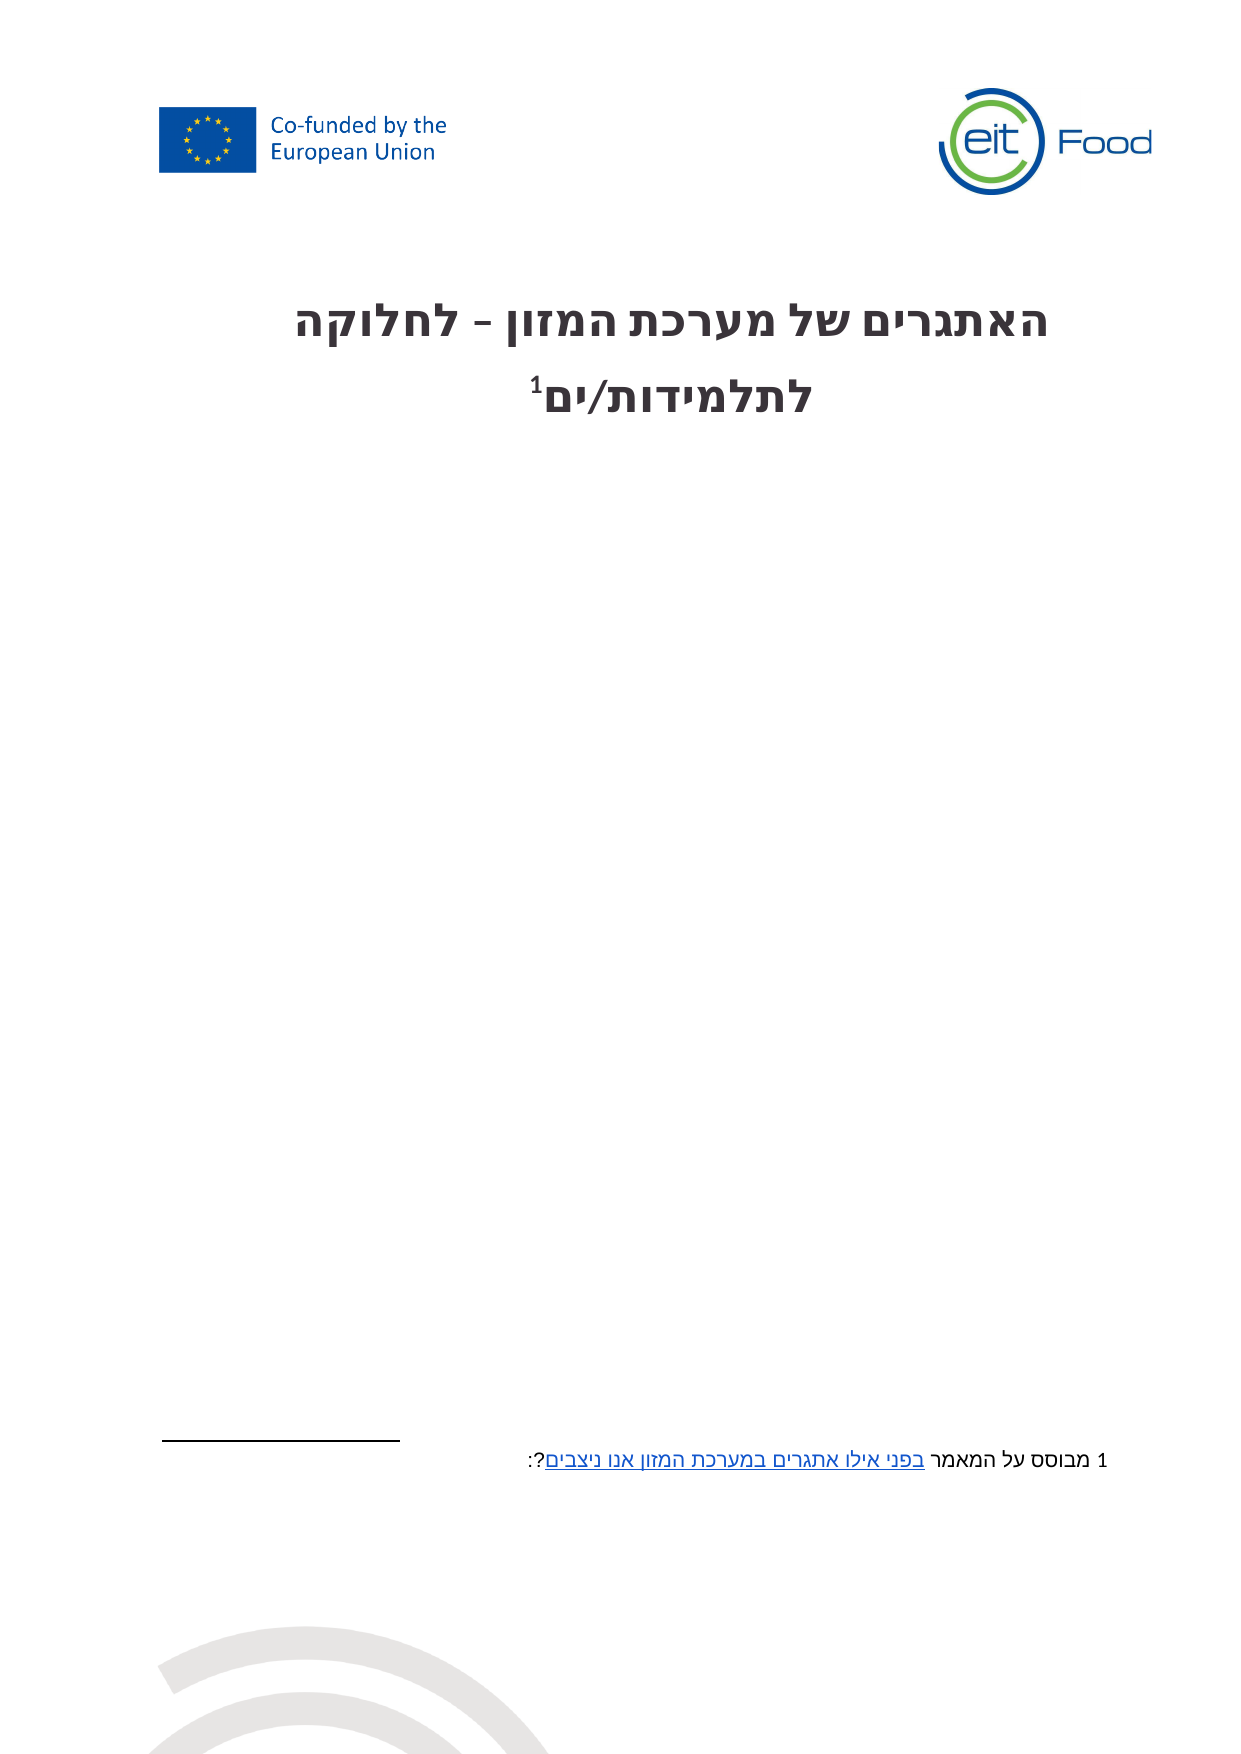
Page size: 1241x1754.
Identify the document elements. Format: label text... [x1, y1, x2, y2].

text האתגרים של מערכת המזון – לחלוקה לתלמידות/ים [162, 292, 1181, 423]
picture [159, 107, 446, 173]
picture [938, 88, 1152, 195]
picture [9, 1626, 601, 1754]
